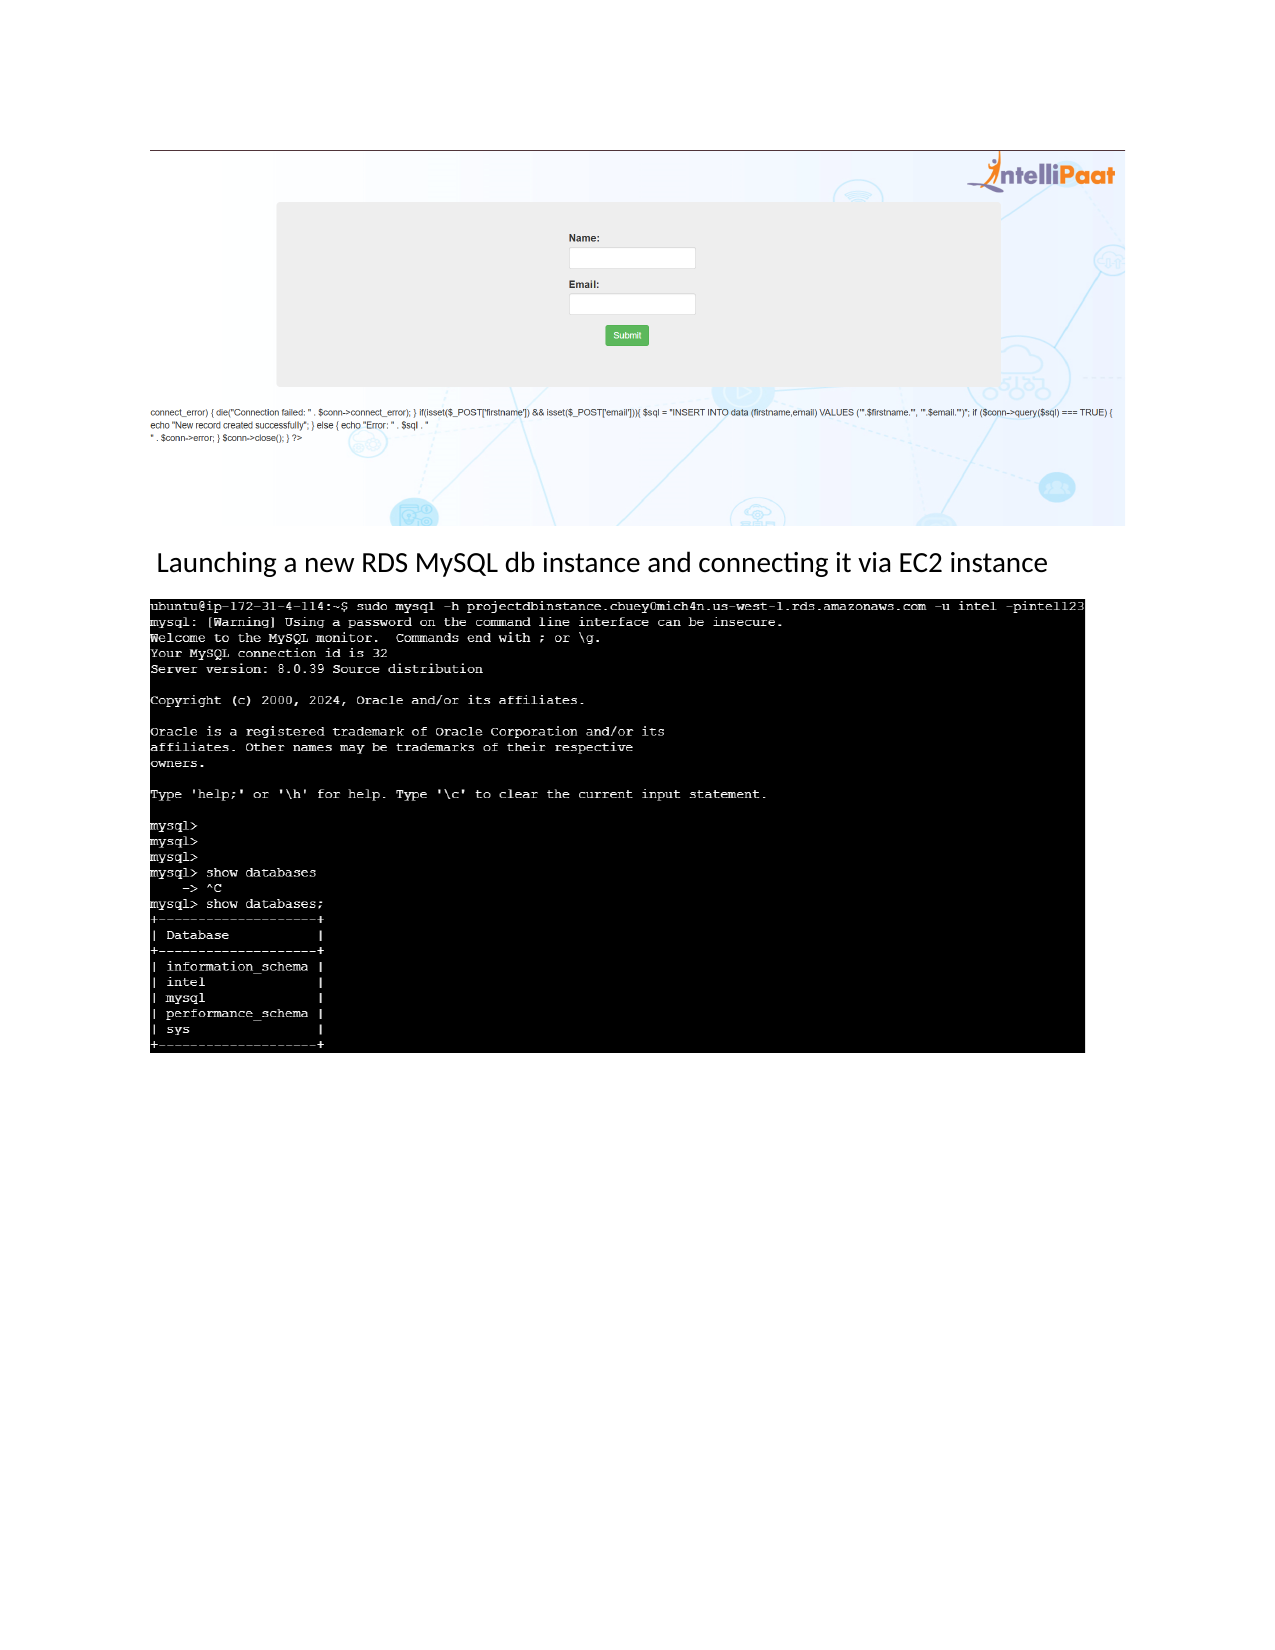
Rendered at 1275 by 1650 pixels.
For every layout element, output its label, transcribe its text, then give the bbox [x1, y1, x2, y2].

picture [150, 150, 1125, 526]
picture [150, 599, 1085, 1053]
text Launching a new RDS MySQL db instance and connecting it via EC2 instance [150, 544, 1125, 580]
